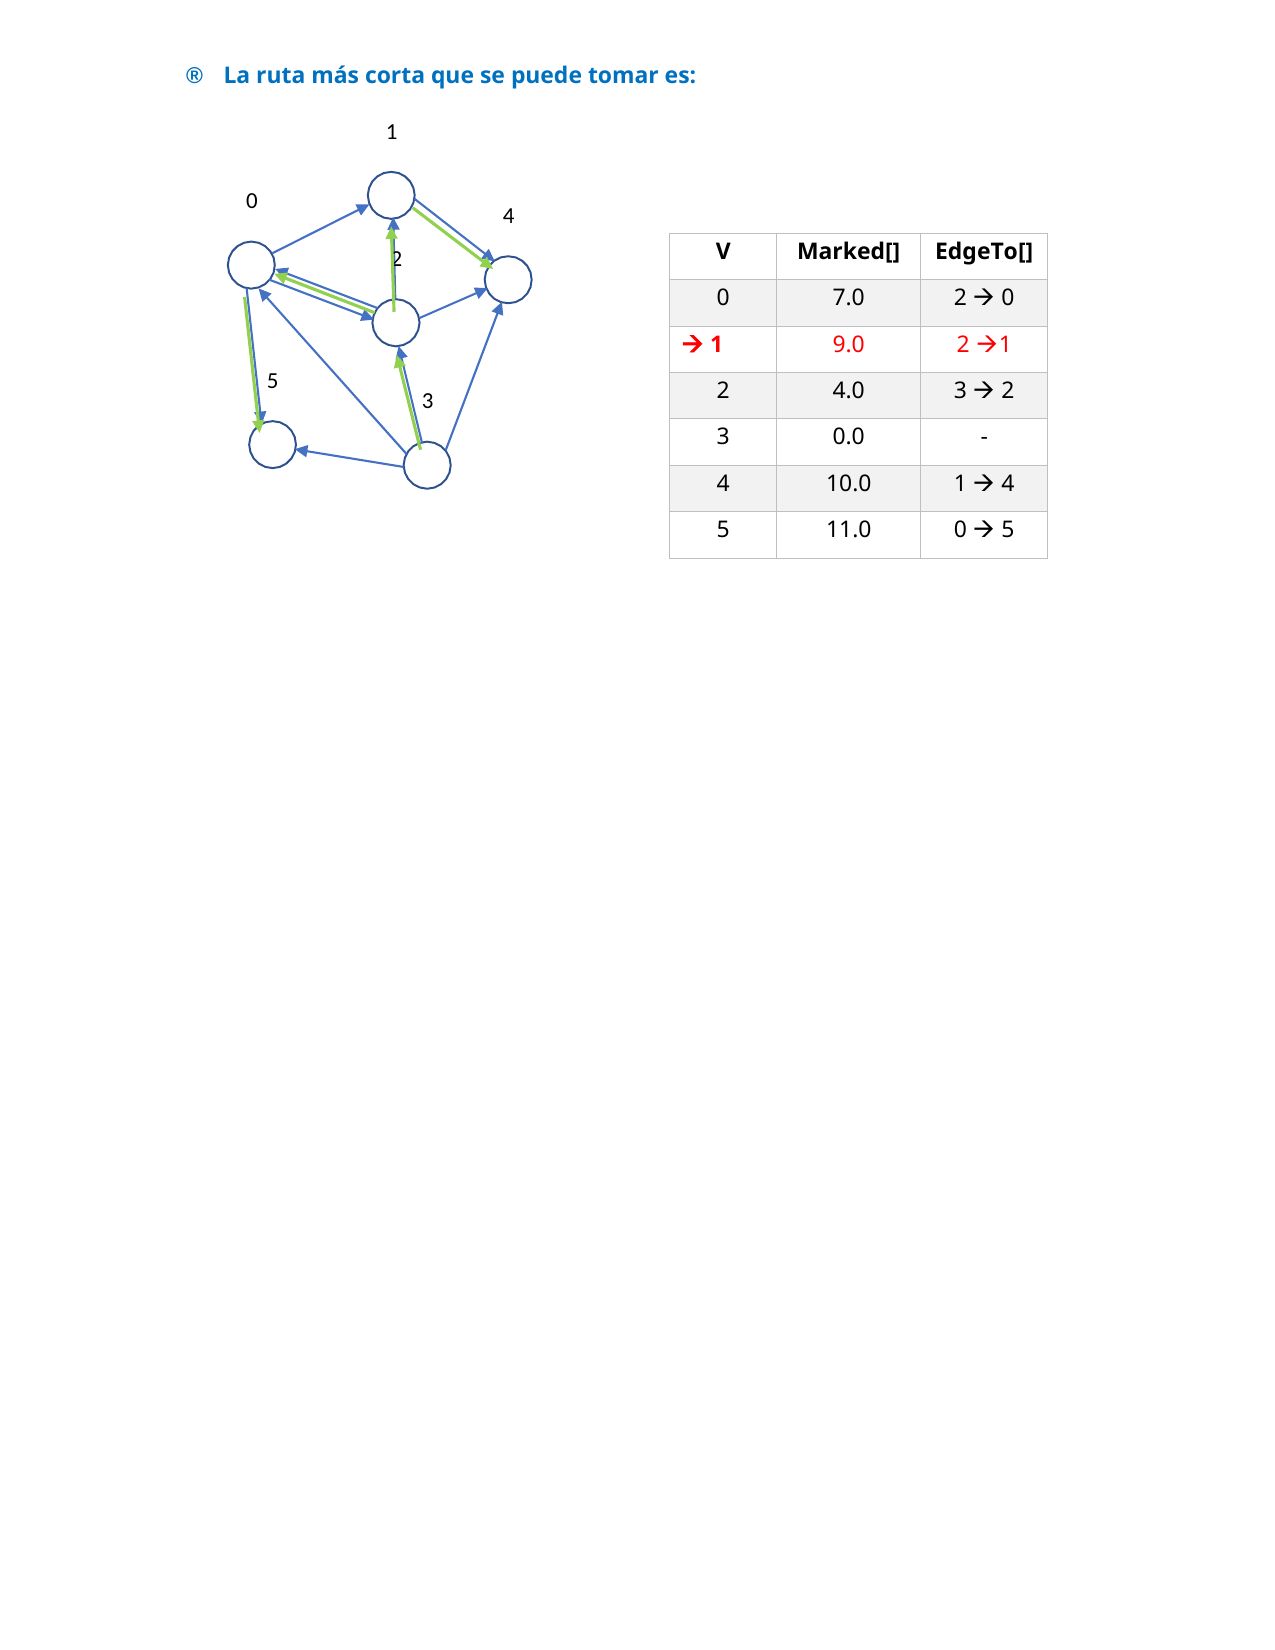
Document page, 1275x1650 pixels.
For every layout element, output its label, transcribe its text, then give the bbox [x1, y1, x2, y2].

table_cell 0 [670, 280, 776, 326]
table_cell 10.0 [777, 466, 920, 511]
table_cell 7.0 [777, 280, 920, 326]
table_cell 1 4 [921, 466, 1047, 511]
table_cell 2 1 [921, 327, 1047, 372]
table_header V [670, 234, 776, 279]
table_cell 5 [670, 512, 776, 557]
table_cell 0.0 [777, 419, 920, 465]
table_cell 1 [670, 327, 776, 372]
table_cell 11.0 [777, 512, 920, 557]
table_header Marked[] [777, 234, 920, 279]
table_cell 9.0 [777, 327, 920, 372]
table_cell 0 5 [921, 512, 1047, 557]
table_cell 4 [670, 466, 776, 511]
table_header EdgeTo[] [921, 234, 1047, 279]
table_cell 3 2 [921, 373, 1047, 418]
table_cell 2 [670, 373, 776, 418]
table_cell 3 [670, 419, 776, 465]
list La ruta más corta que se puede tomar es: [186, 59, 1062, 90]
table_cell - [921, 419, 1047, 465]
table_cell 2 0 [921, 280, 1047, 326]
table_cell 4.0 [777, 373, 920, 418]
